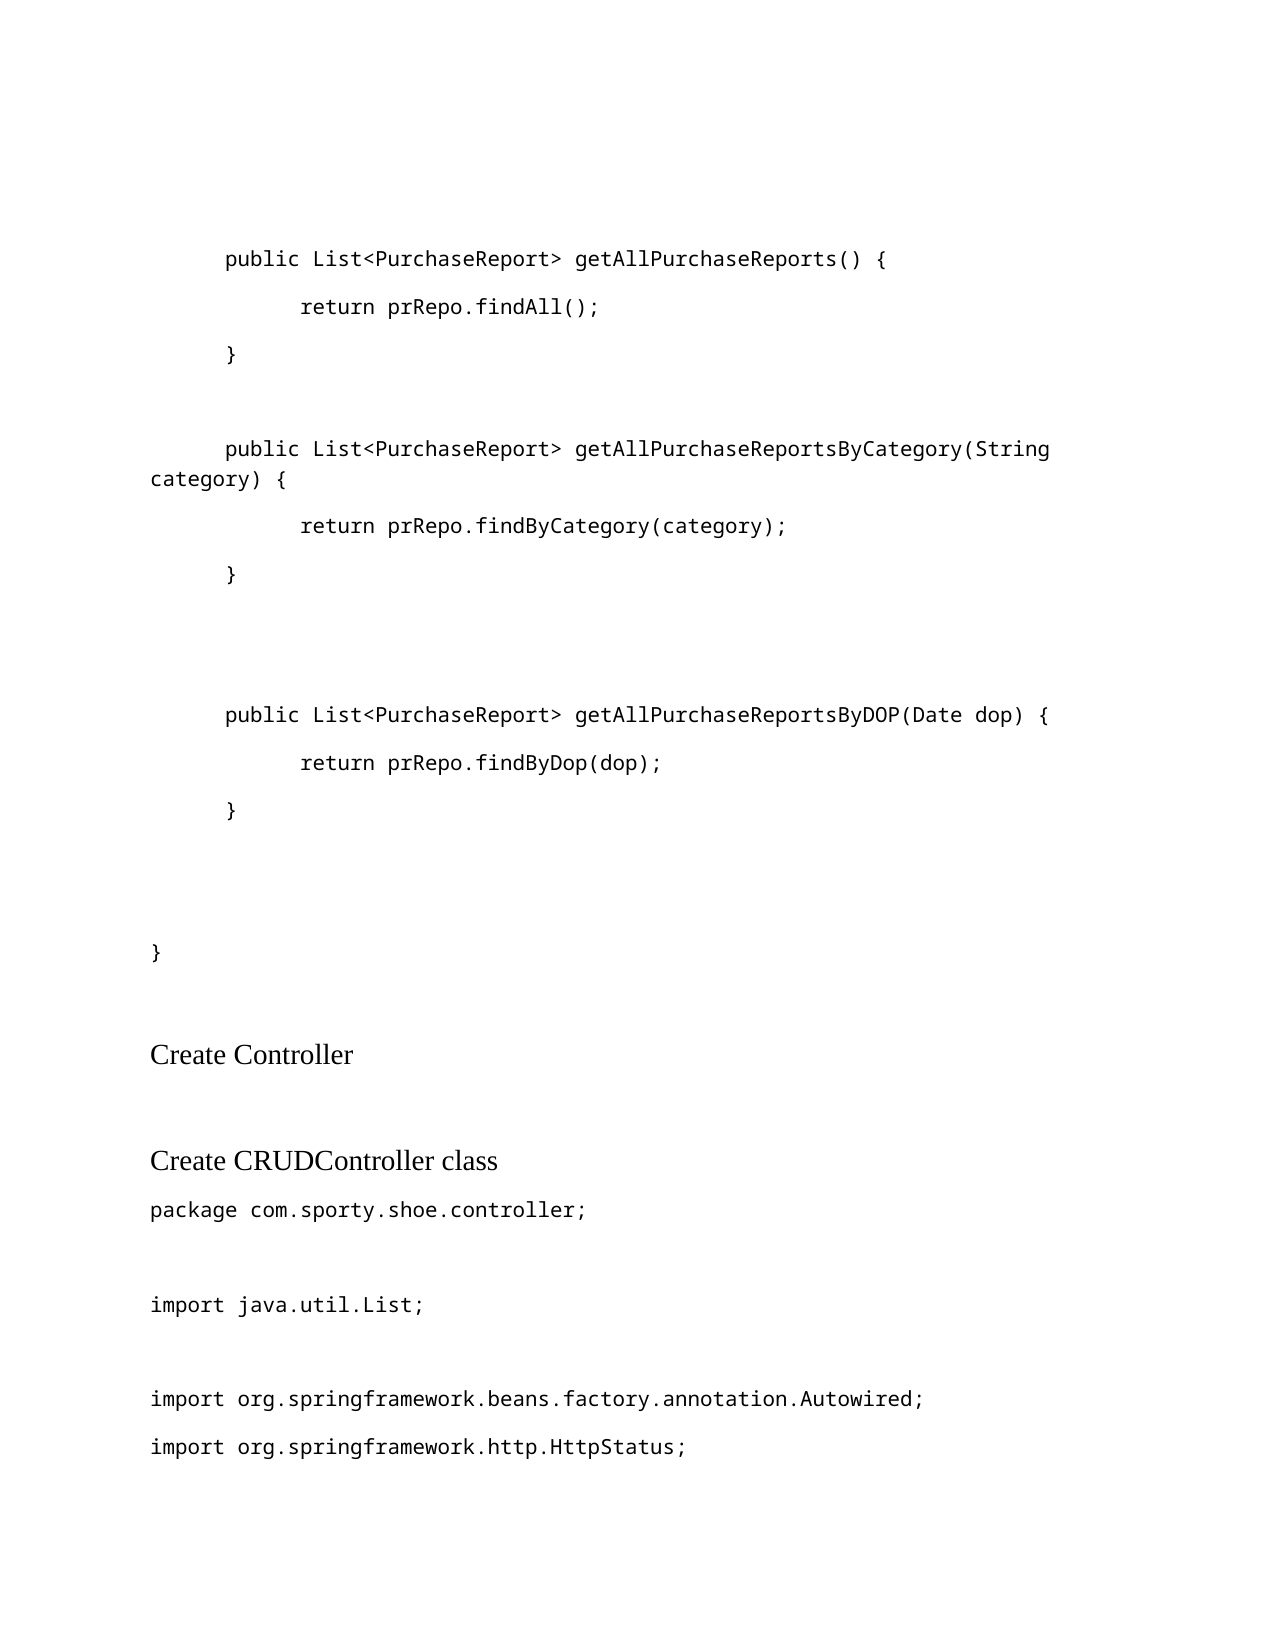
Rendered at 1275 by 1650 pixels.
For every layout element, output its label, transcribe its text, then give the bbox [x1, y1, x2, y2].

text return prRepo.findByDop(dop); [150, 748, 1125, 776]
text } [150, 559, 1125, 587]
text Create Controller [150, 1037, 1125, 1071]
text import org.springframework.beans.factory.annotation.Autowired; [150, 1384, 1125, 1413]
text return prRepo.findAll(); [150, 292, 1125, 320]
text public List<PurchaseReport> getAllPurchaseReportsByDOP(Date dop) { [150, 700, 1125, 729]
text } [150, 339, 1125, 368]
text Create CRUDController class [150, 1143, 1125, 1176]
text return prRepo.findByCategory(category); [150, 512, 1125, 540]
text } [150, 795, 1125, 823]
text public List<PurchaseReport> getAllPurchaseReports() { [150, 244, 1125, 273]
text } [150, 937, 1125, 965]
text public List<PurchaseReport> getAllPurchaseReportsByCategory(String category) { [150, 434, 1125, 493]
text import java.util.List; [150, 1290, 1125, 1318]
text import org.springframework.http.HttpStatus; [150, 1432, 1125, 1460]
text package com.sporty.shoe.controller; [150, 1195, 1125, 1224]
